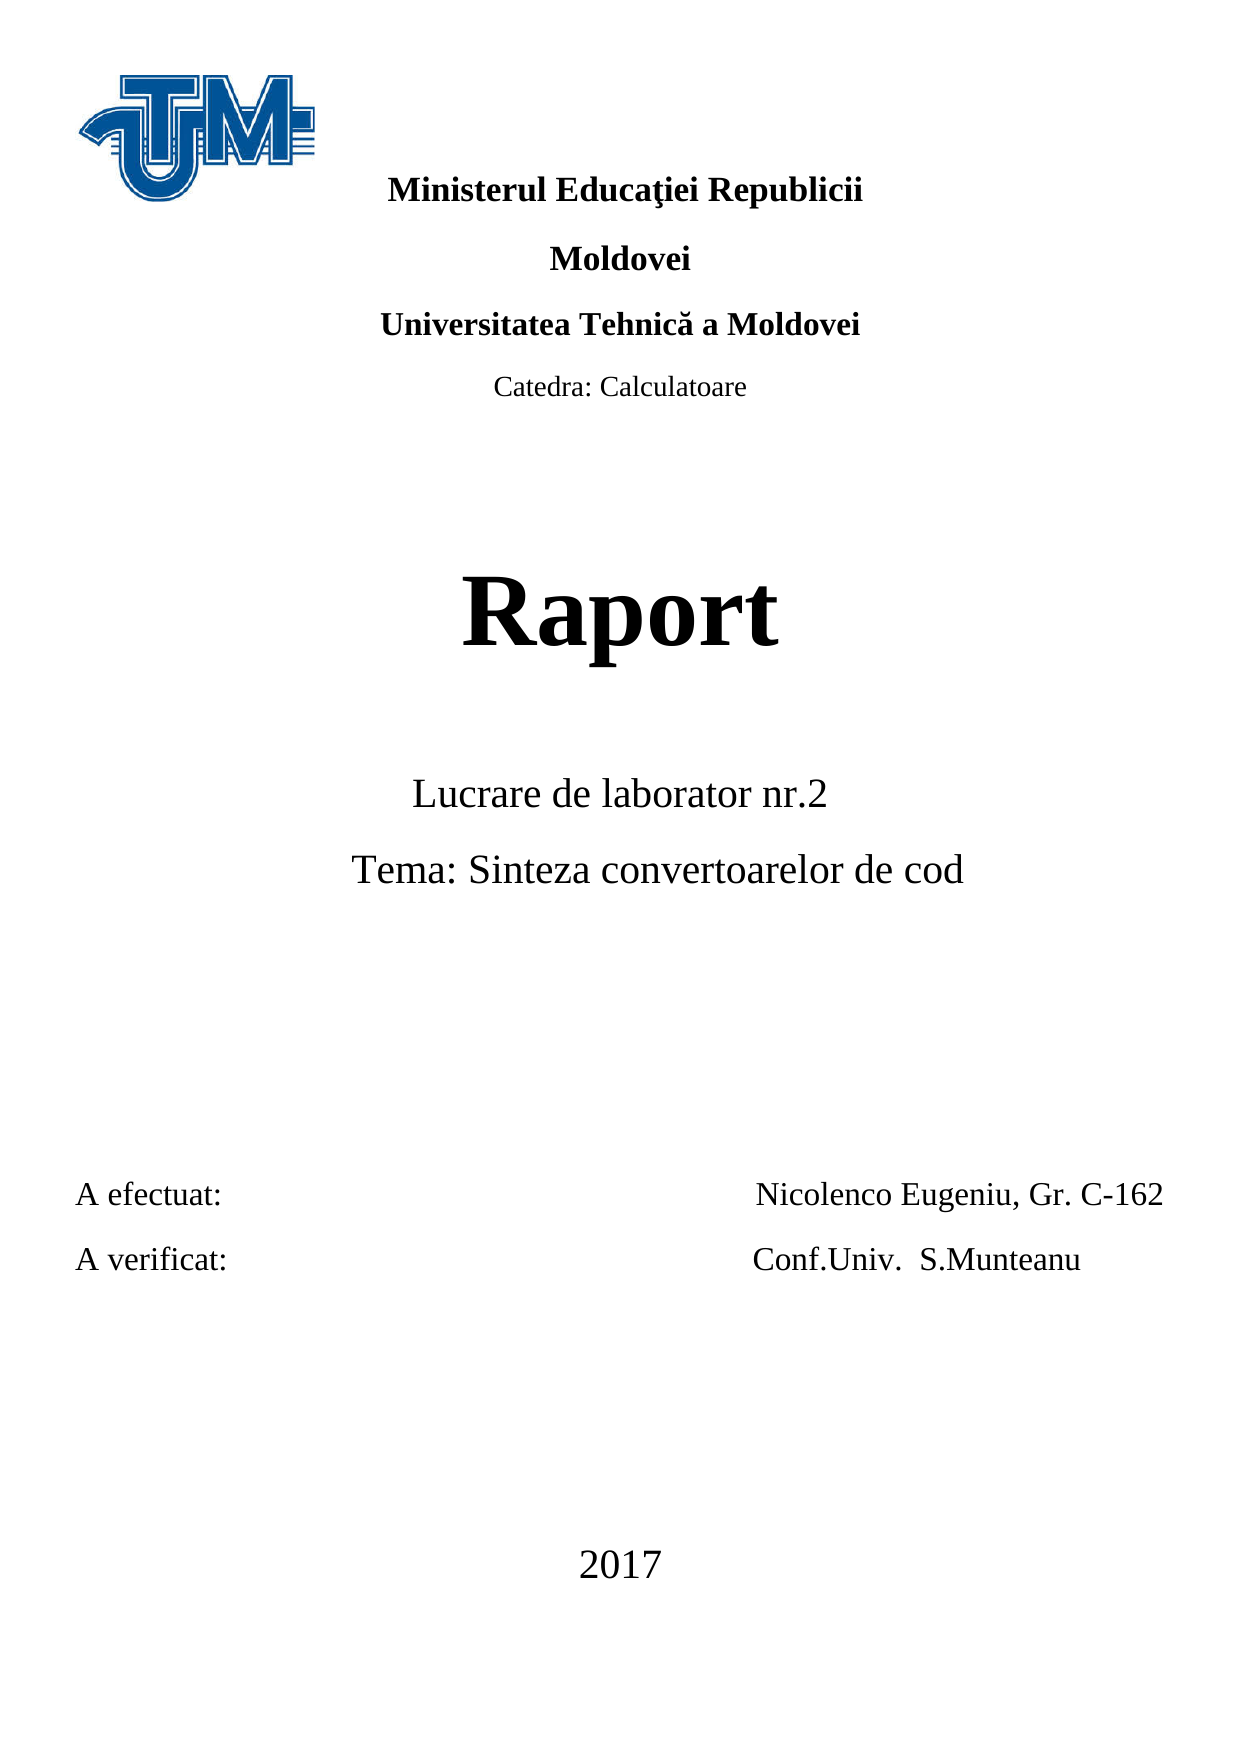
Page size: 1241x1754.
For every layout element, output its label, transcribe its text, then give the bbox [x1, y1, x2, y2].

text A efectuat: Nicolenco Eugeniu, Gr. C-162 [75, 1174, 1165, 1212]
text Moldovei [75, 237, 1165, 278]
text A verificat: Conf.Univ. S.Munteanu [75, 1239, 1165, 1277]
text 2017 [75, 1539, 1165, 1587]
text Ministerul Educaţiei Republicii [75, 75, 1165, 209]
text Universitatea Tehnică a Moldovei [75, 304, 1165, 343]
text Raport [75, 548, 1165, 667]
picture [75, 75, 315, 202]
subtitle Tema: Sinteza convertoarelor de cod [75, 844, 1165, 892]
text Lucrare de laborator nr.2 [75, 768, 1165, 816]
text Catedra: Calculatoare [75, 369, 1165, 403]
